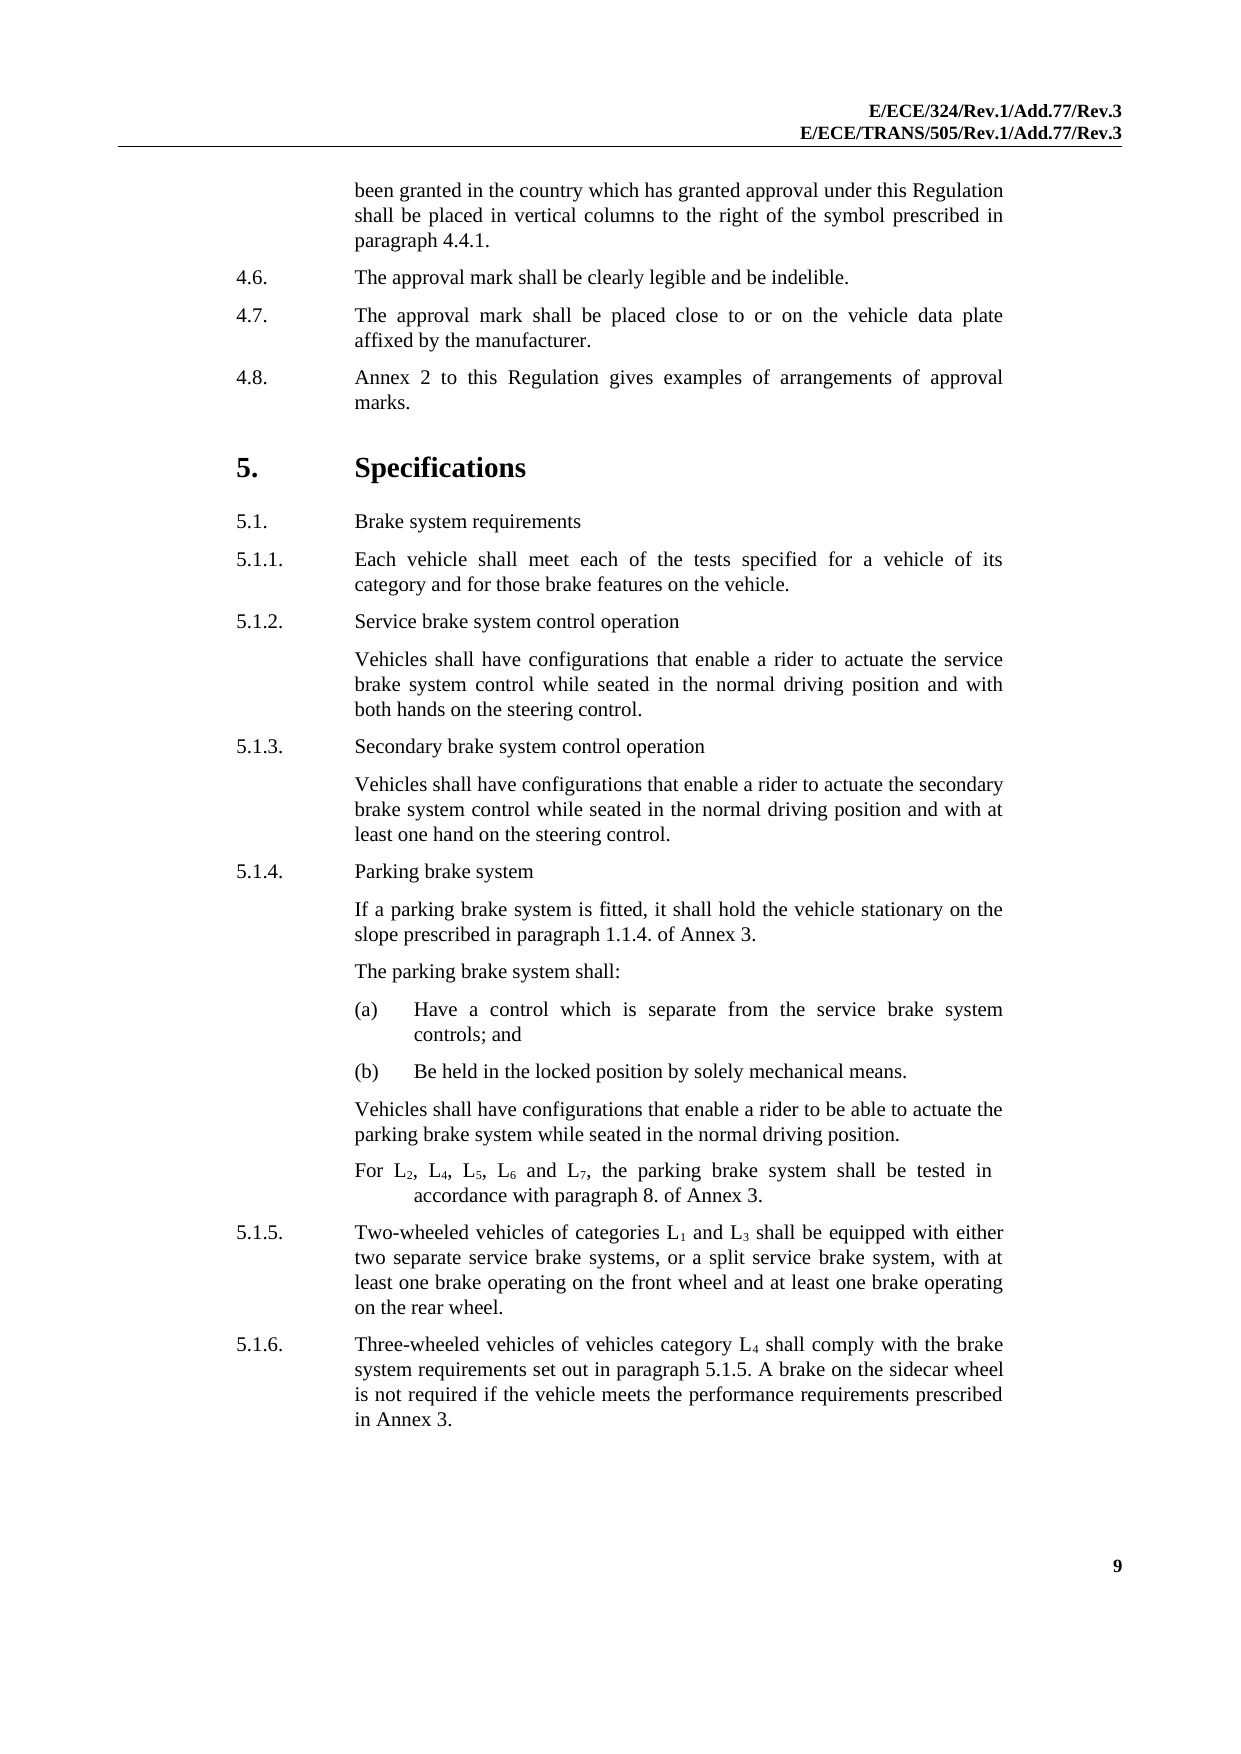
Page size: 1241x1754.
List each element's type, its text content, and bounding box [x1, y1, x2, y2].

text (b) Be held in the locked position by solely mechanical means. [354, 1058, 1004, 1083]
text The parking brake system shall: [236, 958, 1004, 983]
text Vehicles shall have configurations that enable a rider to actuate the service brake system control while seated in the normal driving position and with both hands on the steering control. [236, 646, 1004, 721]
text 5.1.6. Three-wheeled vehicles of vehicles category L4 shall comply with the brake system requirements set out in paragraph 5.1.5. A brake on the sidecar wheel is not required if the vehicle meets the performance requirements prescribed in Annex 3. [236, 1332, 1004, 1432]
text 5.1.5. Two-wheeled vehicles of categories L1 and L3 shall be equipped with either two separate service brake systems, or a split service brake system, with at least one brake operating on the front wheel and at least one brake operating on the rear wheel. [236, 1219, 1004, 1319]
text For L2, L4, L5, L6 and L7, the parking brake system shall be tested in accordance with paragraph 8. of Annex 3. [354, 1158, 1004, 1207]
text 5. Specifications [118, 452, 1004, 483]
text 4.7. The approval mark shall be placed close to or on the vehicle data plate affixed by the manufacturer. [236, 302, 1004, 352]
text 5.1.3. Secondary brake system control operation [236, 733, 1004, 758]
text 5.1. Brake system requirements [236, 508, 1004, 533]
text 5.1.1. Each vehicle shall meet each of the tests specified for a vehicle of its category and for those brake features on the vehicle. [236, 546, 1004, 596]
text (a) Have a control which is separate from the service brake system controls; and [354, 996, 1004, 1046]
text 4.6. The approval mark shall be clearly legible and be indelible. [236, 265, 1004, 290]
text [236, 177, 1004, 252]
text Vehicles shall have configurations that enable a rider to be able to actuate the parking brake system while seated in the normal driving position. [236, 1096, 1004, 1146]
text If a parking brake system is fitted, it shall hold the vehicle stationary on the slope prescribed in paragraph 1.1.4. of Annex 3. [236, 896, 1004, 946]
text 4.8. Annex 2 to this Regulation gives examples of arrangements of approval marks. [236, 365, 1004, 415]
text 5.1.2. Service brake system control operation [236, 608, 1004, 633]
text 5.1.4. Parking brake system [236, 858, 1004, 883]
text Vehicles shall have configurations that enable a rider to actuate the secondary brake system control while seated in the normal driving position and with at least one hand on the steering control. [236, 771, 1004, 846]
